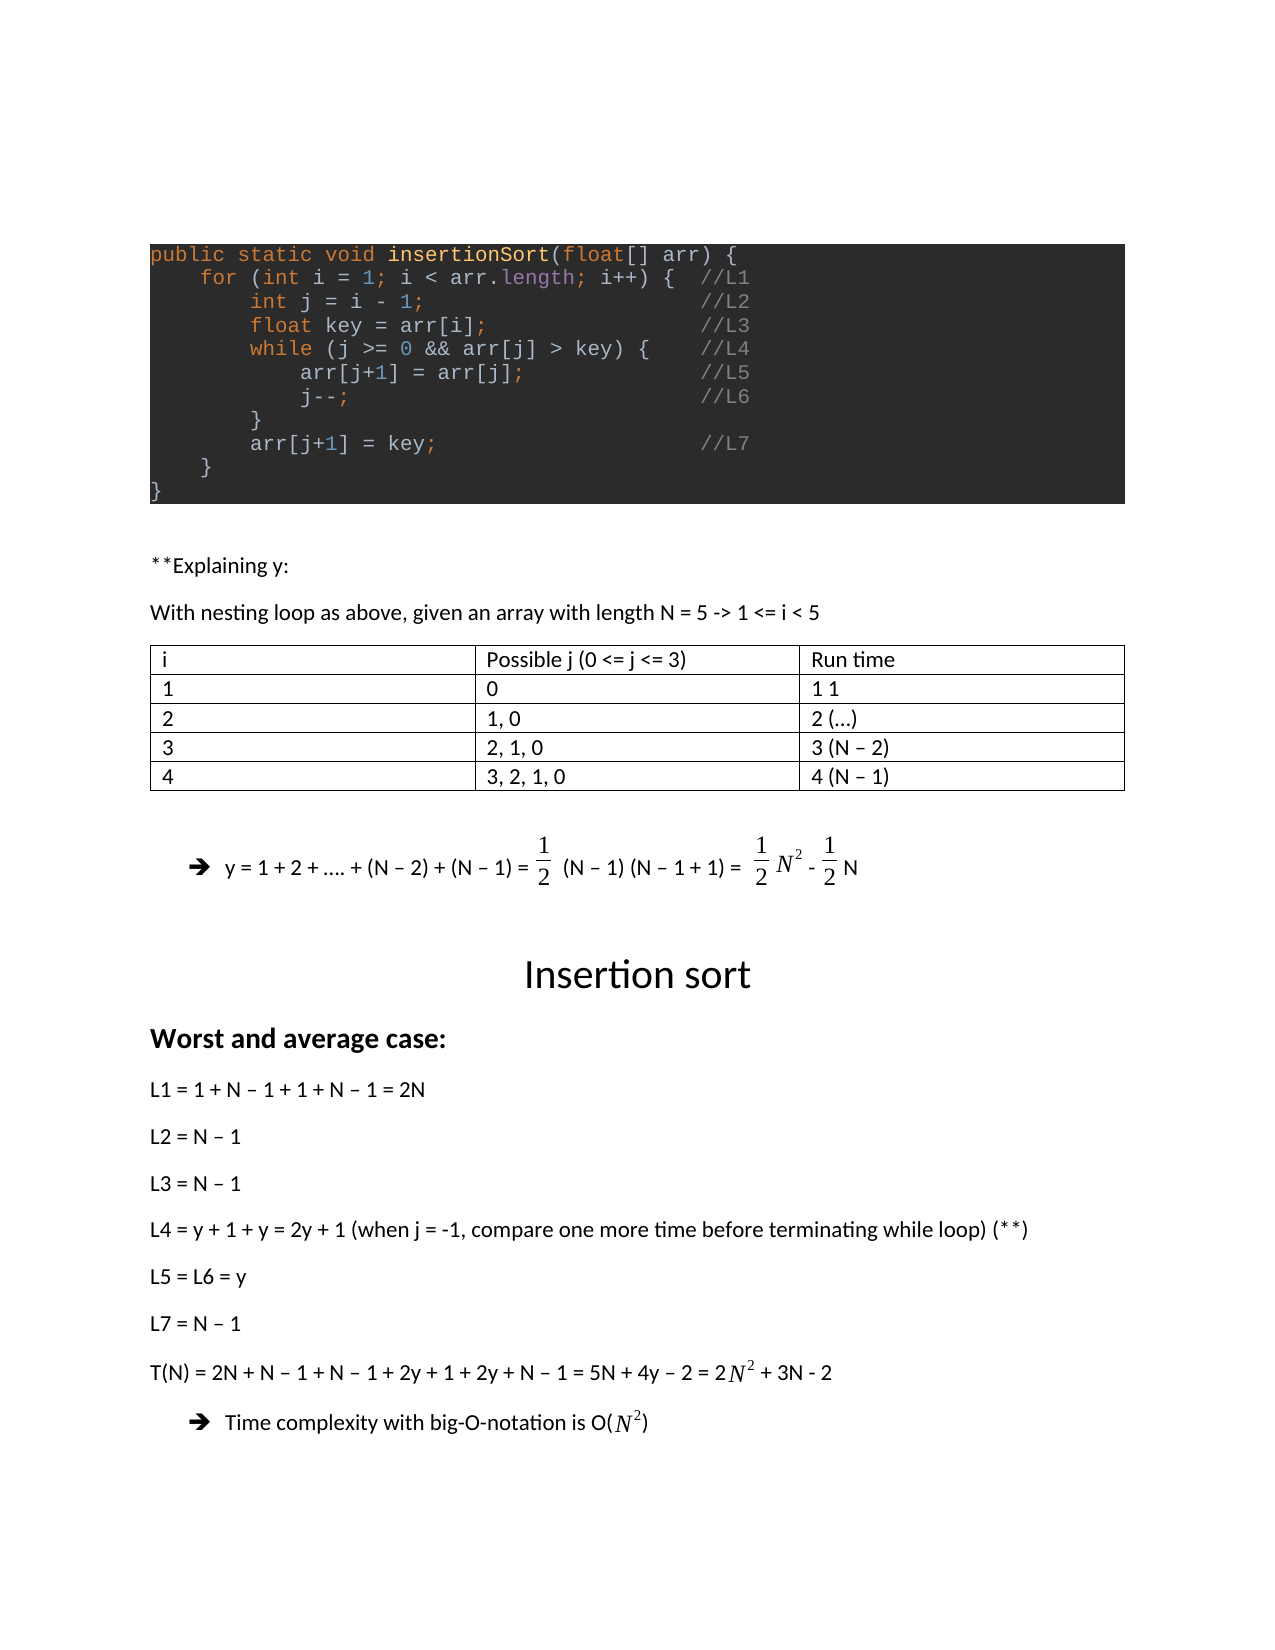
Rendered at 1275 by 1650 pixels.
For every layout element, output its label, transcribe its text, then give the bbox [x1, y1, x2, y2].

table_header Possible j (0 <= j <= 3) [476, 646, 799, 673]
list y = 1 + 2 + …. + (N – 2) + (N – 1) = (N – 1) (N – 1 + 1) = - N [187, 838, 1125, 885]
list Time complexity with big-O-notation is O() [187, 1406, 1125, 1437]
table_cell 1, 0 [476, 704, 799, 732]
table_cell 2, 1, 0 [476, 733, 799, 761]
table_cell 1 1 [800, 675, 1124, 703]
table_cell 1 [151, 675, 475, 703]
text Worst and average case: [150, 1020, 1125, 1056]
text L7 = N – 1 [150, 1309, 1125, 1337]
table_cell 4 [151, 762, 475, 790]
table_cell 4 (N – 1) [800, 762, 1124, 790]
table_header i [151, 646, 475, 673]
table_cell 2 (…) [800, 704, 1124, 732]
table_cell 2 [151, 704, 475, 732]
text public static void insertionSort(float[] arr) { for (int i = 1; i < arr.length; i++) { //L1 int j = i - 1; //L2 float key = arr[i]; //L3 while (j >= 0 && arr[j] > key) { //L4 arr[j+1] = arr[j]; //L5 j--; //L6 } arr[j+1] = key; //L7 } } [150, 244, 1125, 504]
text L5 = L6 = y [150, 1262, 1125, 1291]
table_cell 3 (N – 2) [800, 733, 1124, 761]
table_cell 3 [151, 733, 475, 761]
text L1 = 1 + N – 1 + 1 + N – 1 = 2N [150, 1075, 1125, 1103]
table_cell 0 [476, 675, 799, 703]
text L4 = y + 1 + y = 2y + 1 (when j = -1, compare one more time before terminating while loop) (**) [150, 1216, 1125, 1244]
text With nesting loop as above, given an array with length N = 5 -> 1 <= i < 5 [150, 598, 1125, 626]
text **Explaining y: [150, 551, 1125, 579]
text L2 = N – 1 [150, 1122, 1125, 1150]
text L3 = N – 1 [150, 1169, 1125, 1197]
table_cell 3, 2, 1, 0 [476, 762, 799, 790]
table_header Run time [800, 646, 1124, 673]
text T(N) = 2N + N – 1 + N – 1 + 2y + 1 + 2y + N – 1 = 5N + 4y – 2 = 2 + 3N - 2 [150, 1356, 1125, 1387]
text Insertion sort [150, 948, 1125, 999]
